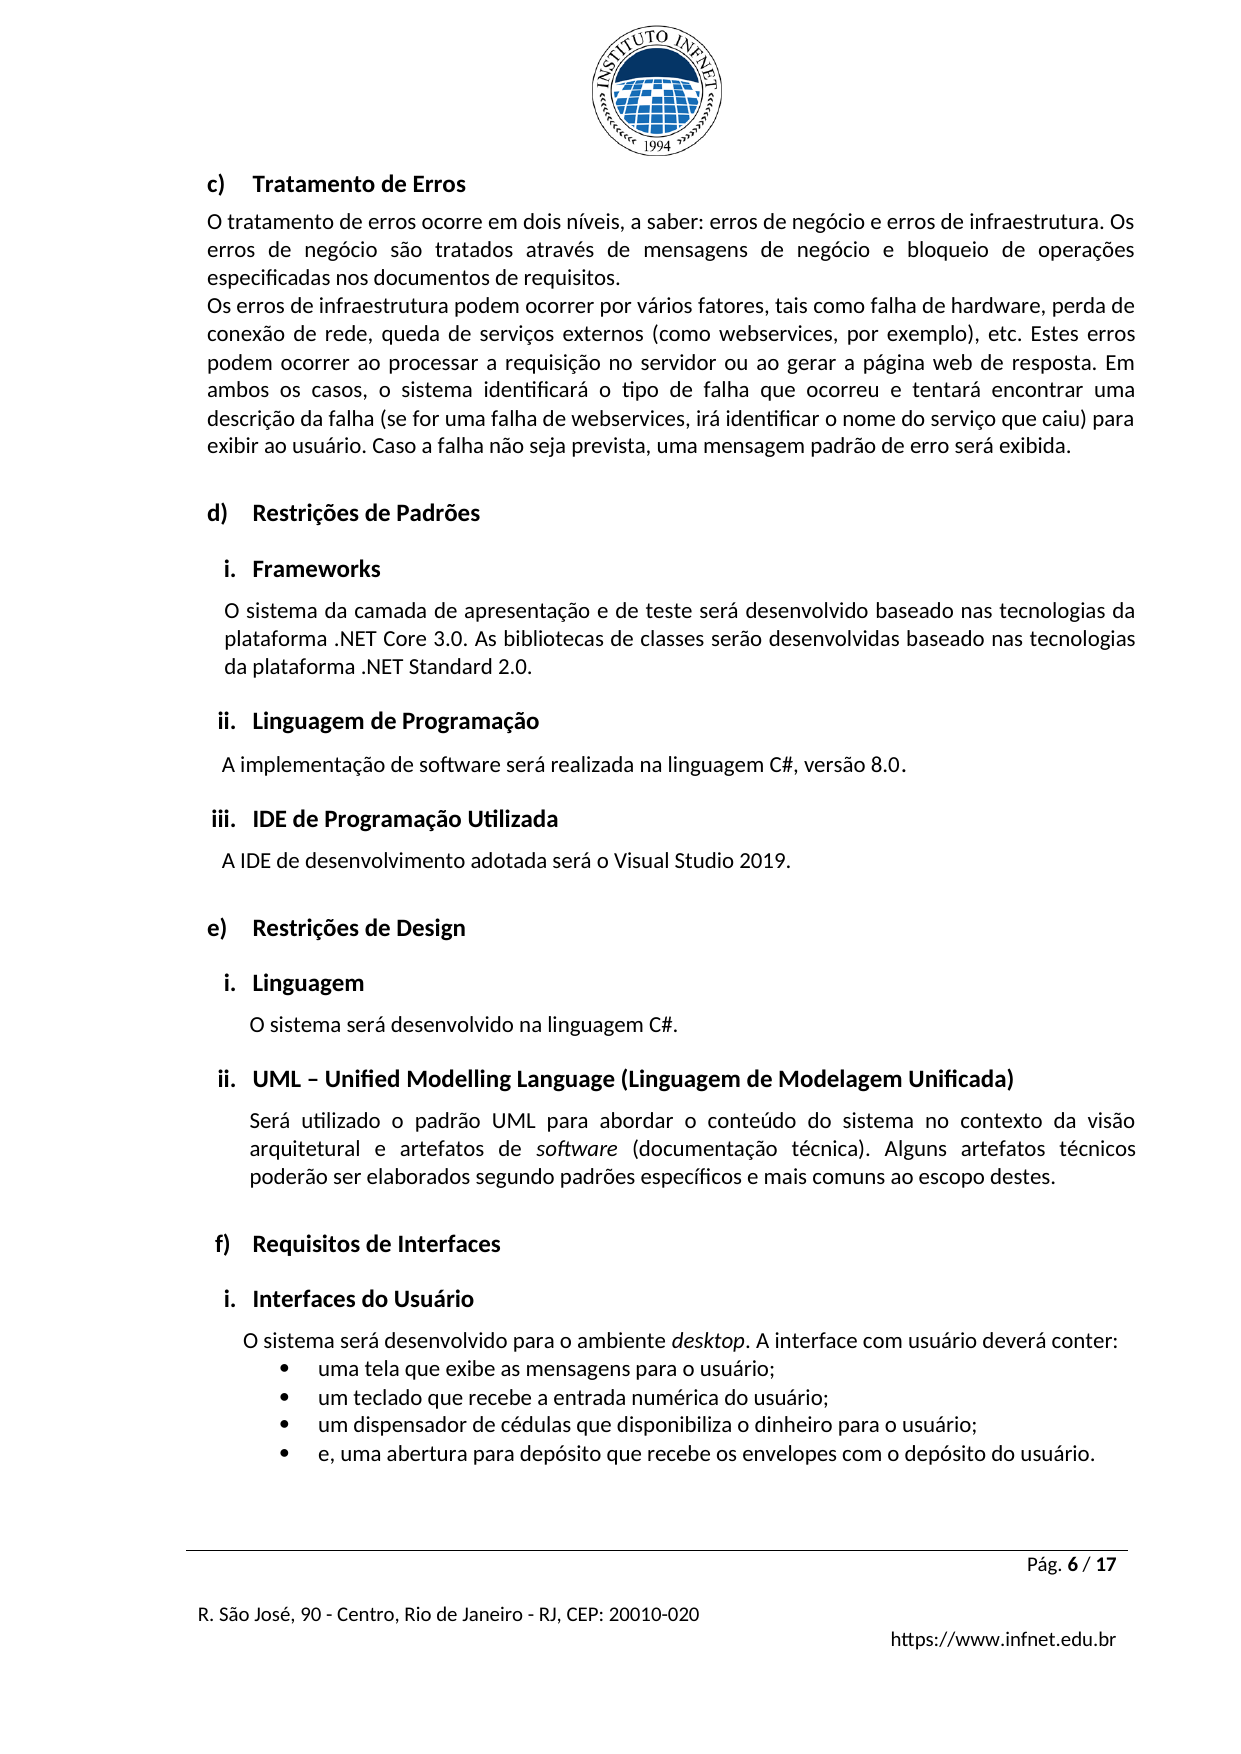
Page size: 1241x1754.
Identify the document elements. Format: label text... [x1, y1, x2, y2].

text A IDE de desenvolvimento adotada será o Visual Studio 2019. [222, 846, 1137, 874]
subtitle Frameworks [236, 553, 1137, 583]
text Será utilizado o padrão UML para abordar o conteúdo do sistema no contexto da visão arquitetural e artefatos de software (documentação técnica). Alguns artefatos técnicos poderão ser elaborados segundo padrões específicos e mais comuns ao escopo destes. [249, 1106, 1137, 1191]
text O tratamento de erros ocorre em dois níveis, a saber: erros de negócio e erros de infraestrutura. Os erros de negócio são tratados através de mensagens de negócio e bloqueio de operações especificadas nos documentos de requisitos. [207, 207, 1137, 292]
subtitle Requisitos de Interfaces [215, 1228, 1137, 1258]
text O sistema da camada de apresentação e de teste será desenvolvido baseado nas tecnologias da plataforma .NET Core 3.0. As bibliotecas de classes serão desenvolvidas baseado nas tecnologias da plataforma .NET Standard 2.0. [224, 596, 1137, 680]
subtitle IDE de Programação Utilizada [236, 803, 1137, 834]
list e, uma abertura para depósito que recebe os envelopes com o depósito do usuário. [280, 1439, 1137, 1467]
subtitle Restrições de Design [207, 912, 1137, 942]
subtitle UML – Unified Modelling Language (Linguagem de Modelagem Unificada) [236, 1063, 1137, 1094]
list um dispensador de cédulas que disponibiliza o dinheiro para o usuário; [280, 1411, 1137, 1439]
list uma tela que exibe as mensagens para o usuário; [280, 1354, 1137, 1383]
text Os erros de infraestrutura podem ocorrer por vários fatores, tais como falha de hardware, perda de conexão de rede, queda de serviços externos (como webservices, por exemplo), etc. Estes erros podem ocorrer ao processar a requisição no servidor ou ao gerar a página web de resposta. Em ambos os casos, o sistema identificará o tipo de falha que ocorreu e tentará encontrar uma descrição da falha (se for uma falha de webservices, irá identificar o nome do serviço que caiu) para exibir ao usuário. Caso a falha não seja prevista, uma mensagem padrão de erro será exibida. [207, 292, 1137, 460]
text A implementação de software será realizada na linguagem C#, versão 8.0. [222, 748, 1137, 778]
subtitle Tratamento de Erros [207, 169, 1137, 199]
subtitle Linguagem [236, 967, 1137, 998]
list um teclado que recebe a entrada numérica do usuário; [280, 1383, 1137, 1411]
picture [584, 14, 730, 167]
subtitle Interfaces do Usuário [236, 1283, 1137, 1314]
text O sistema será desenvolvido para o ambiente desktop. A interface com usuário deverá conter: [243, 1327, 1137, 1354]
subtitle Restrições de Padrões [207, 497, 1137, 528]
subtitle Linguagem de Programação [236, 705, 1137, 735]
text O sistema será desenvolvido na linguagem C#. [249, 1010, 1137, 1038]
